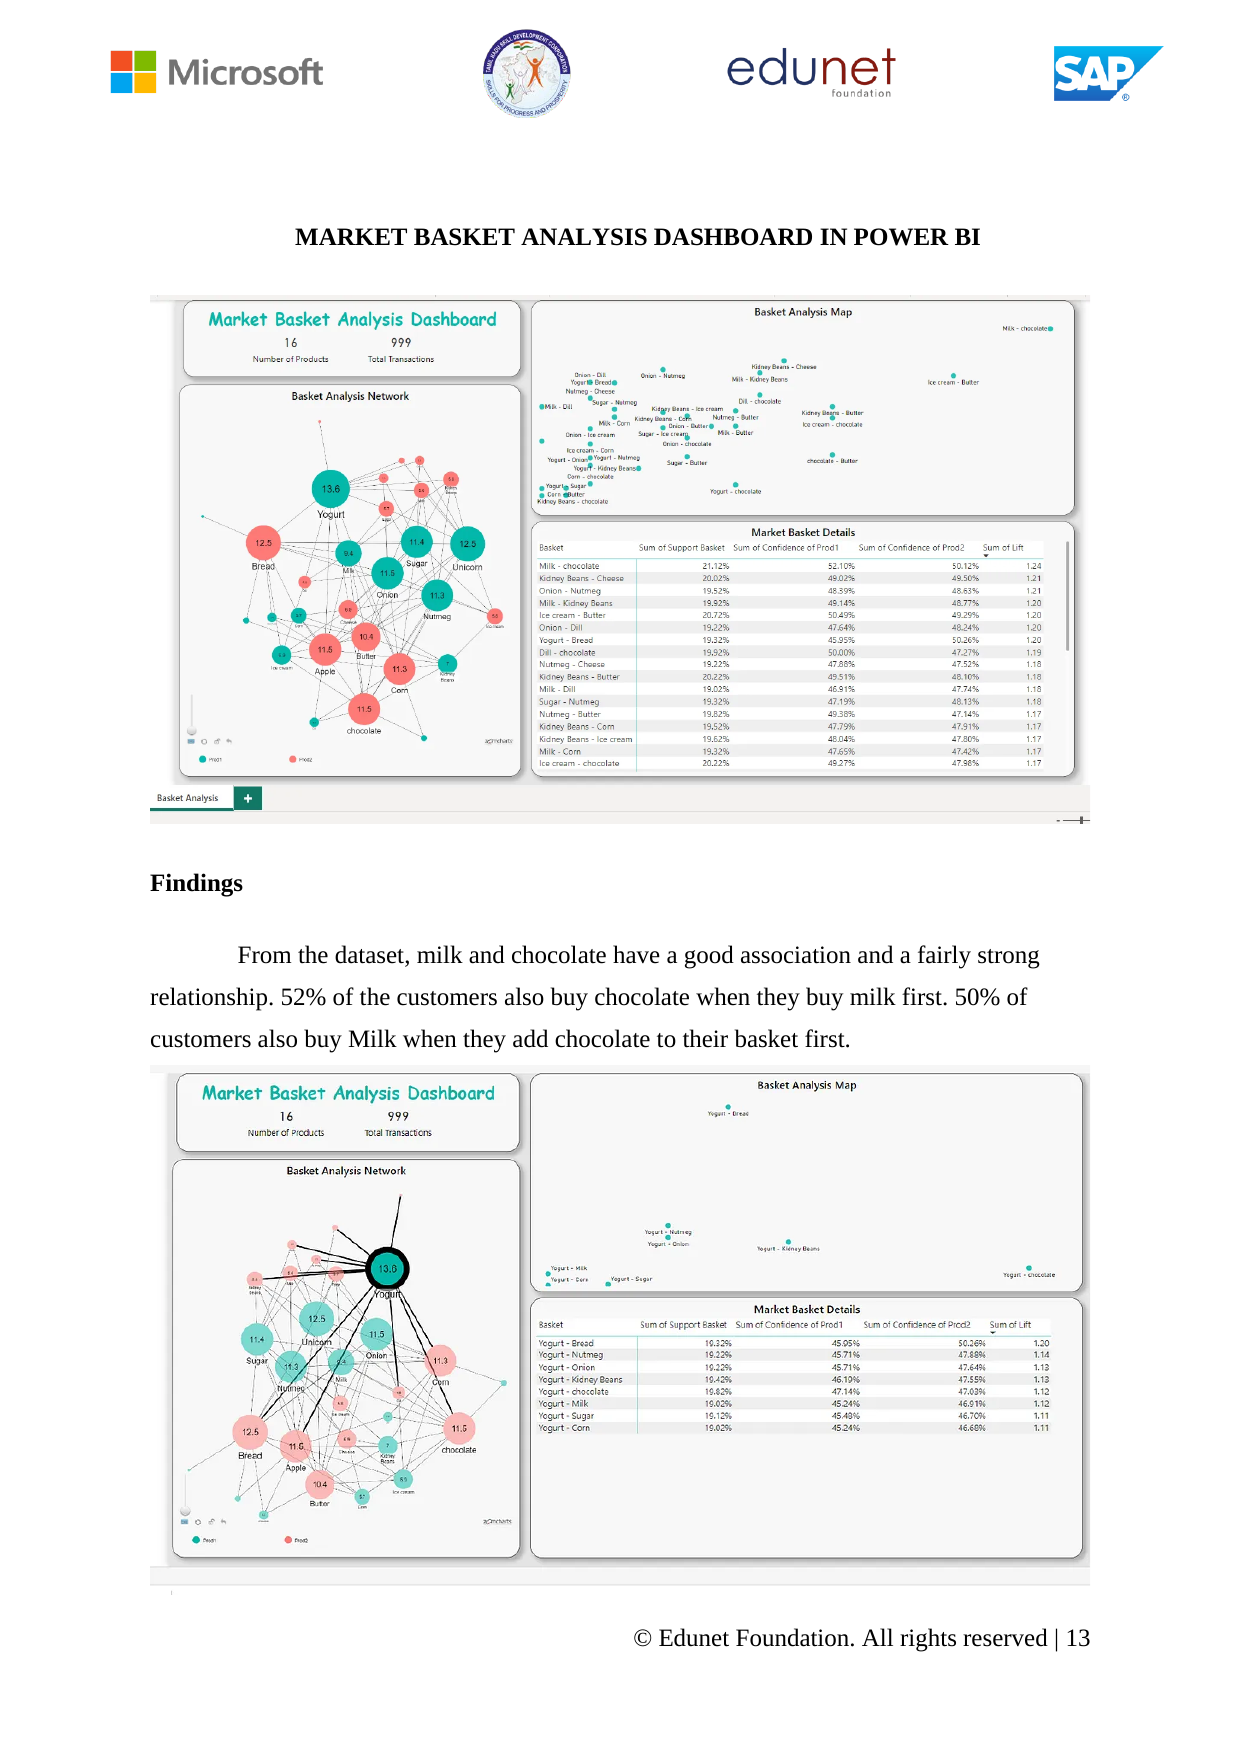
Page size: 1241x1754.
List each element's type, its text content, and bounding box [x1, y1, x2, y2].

picture [720, 42, 903, 103]
picture [480, 27, 572, 119]
text MARKET BASKET ANALYSIS DASHBOARD IN POWER BI [186, 222, 1090, 251]
picture [150, 295, 1091, 824]
text Findings [150, 868, 1090, 896]
picture [105, 46, 329, 97]
text From the dataset, milk and chocolate have a good association and a fairly strong relationship. 52% of the customers also buy chocolate when they buy milk first. 50% of customers also buy Milk when they add chocolate to their basket first. [150, 940, 1090, 1065]
picture [150, 1065, 1091, 1595]
picture [1052, 44, 1165, 102]
